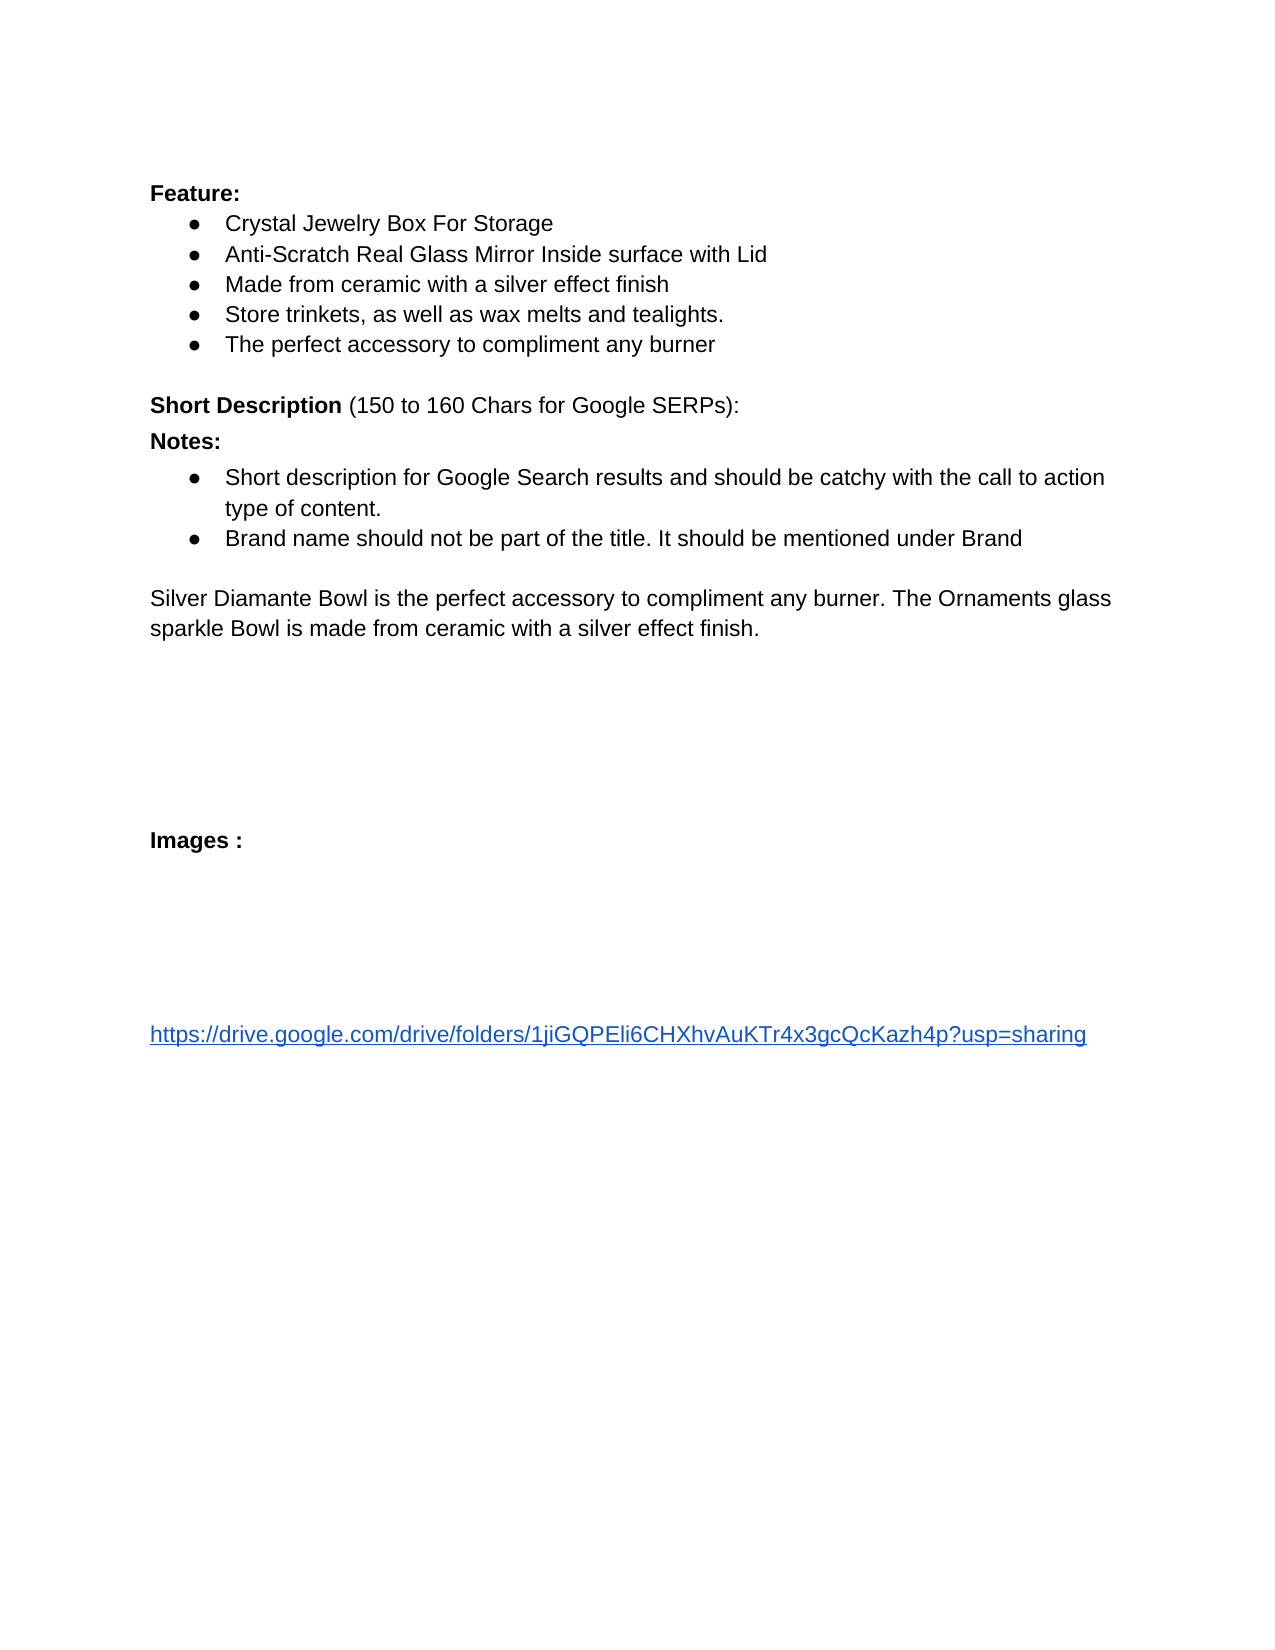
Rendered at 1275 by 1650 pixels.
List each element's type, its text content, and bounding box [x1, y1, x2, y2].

list Short description for Google Search results and should be catchy with the call to action type of content. [187, 464, 1125, 521]
text Short Description (150 to 160 Chars for Google SERPs): [150, 392, 1125, 418]
list Store trinkets, as well as wax melts and tealights. [187, 301, 1125, 327]
text Images : [150, 827, 1125, 853]
list The perfect accessory to compliment any burner [187, 331, 1125, 358]
list Crystal Jewelry Box For Storage [187, 210, 1125, 237]
list Made from ceramic with a silver effect finish [187, 271, 1125, 297]
text https://drive.google.com/drive/folders/1jiGQPEli6CHXhvAuKTr4x3gcQcKazh4p?usp=sharing [150, 1021, 1125, 1048]
text Notes: [150, 428, 1125, 454]
text Silver Diamante Bowl is the perfect accessory to compliment any burner. The Ornaments glass sparkle Bowl is made from ceramic with a silver effect finish. [150, 585, 1125, 642]
list Anti-Scratch Real Glass Mirror Inside surface with Lid [187, 241, 1125, 267]
text Feature: [150, 180, 1125, 207]
list Brand name should not be part of the title. It should be mentioned under Brand [187, 525, 1125, 551]
